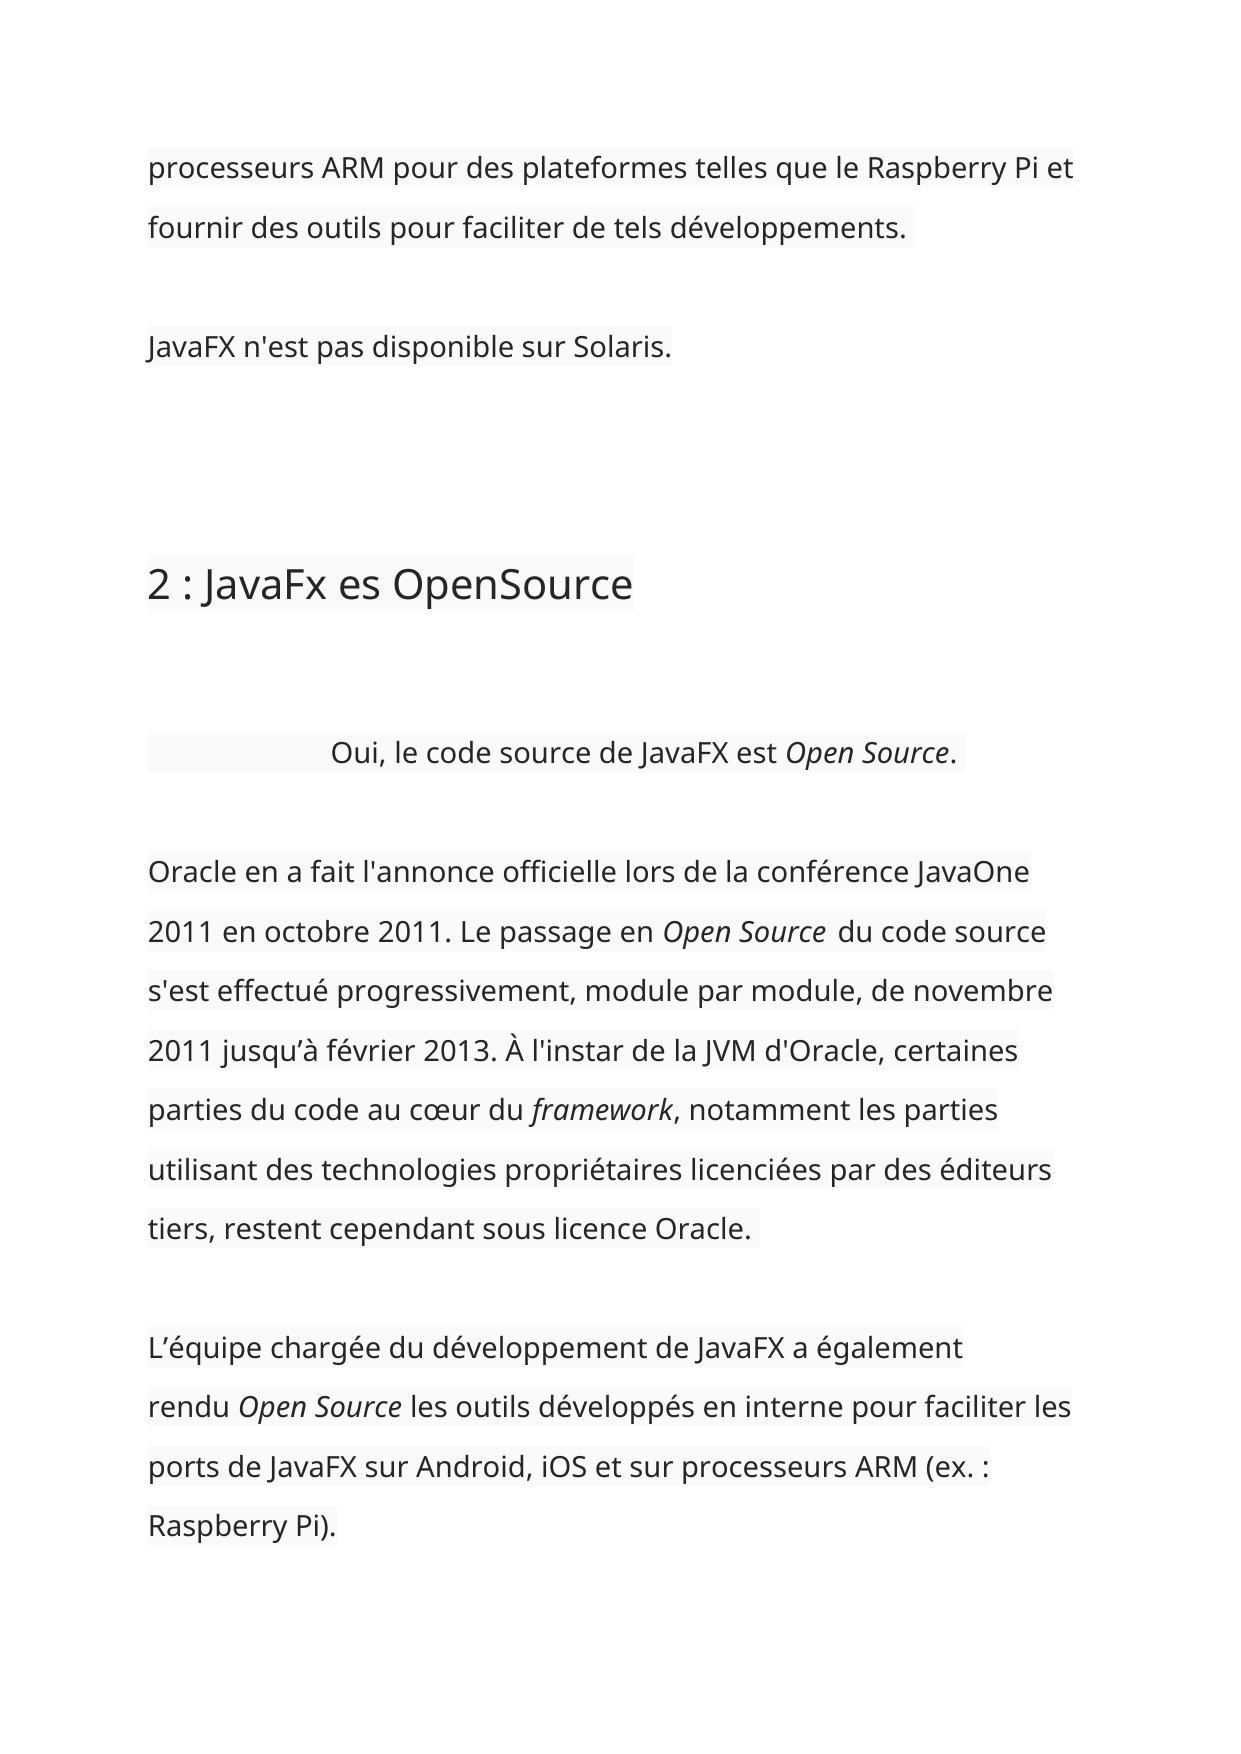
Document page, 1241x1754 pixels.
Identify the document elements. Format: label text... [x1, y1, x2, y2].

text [148, 732, 1093, 1605]
text 2 : JavaFx es OpenSource [148, 554, 1093, 611]
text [148, 148, 1093, 366]
